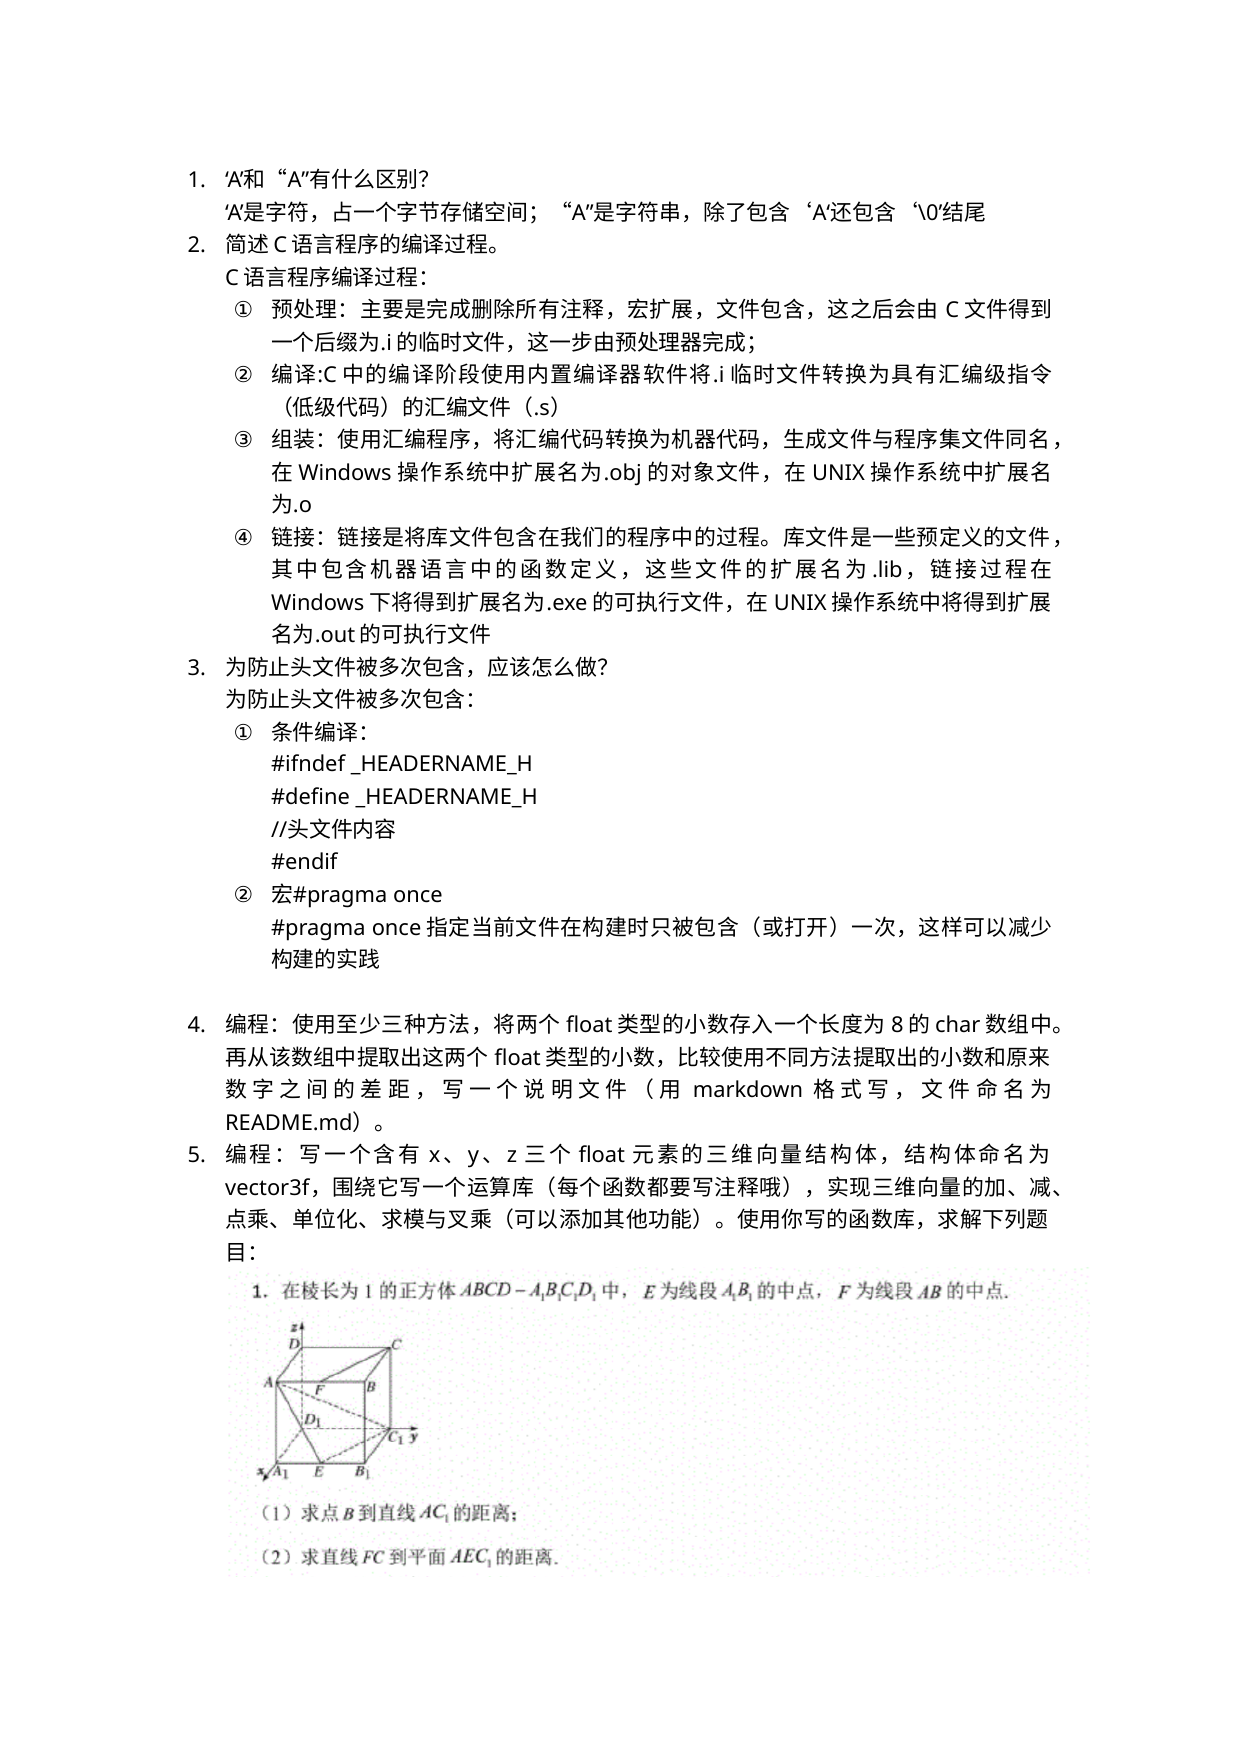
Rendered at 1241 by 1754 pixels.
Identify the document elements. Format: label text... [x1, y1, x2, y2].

list 链接：链接是将库文件包含在我们的程序中的过程。库文件是一些预定义的文件，其中包含机器语言中的函数定义，这些文件的扩展名为.lib，链接过程在Windows下将得到扩展名为.exe的可执行文件，在UNIX操作系统中将得到扩展名为.out的可执行文件 [233, 519, 1053, 649]
list #pragma once指定当前文件在构建时只被包含（或打开）一次，这样可以减少构建的实践 [271, 909, 1053, 974]
list 编译:C中的编译阶段使用内置编译器软件将.i临时文件转换为具有汇编级指令（低级代码）的汇编文件（.s） [233, 357, 1053, 422]
list #define _HEADERNAME_H [271, 779, 1053, 812]
list 为防止头文件被多次包含，应该怎么做？ [187, 649, 1053, 682]
list 编程：使用至少三种方法，将两个float类型的小数存入一个长度为8的char数组中。再从该数组中提取出这两个float类型的小数，比较使用不同方法提取出的小数和原来数字之间的差距，写一个说明文件（用markdown格式写，文件命名为README.md）。 [187, 1007, 1053, 1137]
list #ifndef _HEADERNAME_H [271, 747, 1053, 779]
list #endif [271, 844, 1053, 877]
list C语言程序编译过程： [225, 259, 1053, 292]
list 条件编译： [233, 714, 1053, 747]
list ‘A’是字符，占一个字节存储空间；“A”是字符串，除了包含‘A‘还包含‘\0’结尾 [225, 194, 1053, 227]
list 预处理：主要是完成删除所有注释，宏扩展，文件包含，这之后会由C文件得到一个后缀为.i的临时文件，这一步由预处理器完成； [233, 292, 1053, 357]
list 组装：使用汇编程序，将汇编代码转换为机器代码，生成文件与程序集文件同名，在Windows操作系统中扩展名为.obj的对象文件，在UNIX操作系统中扩展名为.o [233, 422, 1053, 519]
list 为防止头文件被多次包含： [225, 682, 1053, 714]
list ‘A’和“A”有什么区别？ [187, 162, 1053, 194]
list //头文件内容 [271, 812, 1053, 844]
list 宏#pragma once [233, 877, 1053, 909]
picture [225, 1267, 1091, 1577]
list 简述C语言程序的编译过程。 [187, 227, 1053, 259]
list 编程：写一个含有x、y、z三个float元素的三维向量结构体，结构体命名为vector3f，围绕它写一个运算库（每个函数都要写注释哦），实现三维向量的加、减、点乘、单位化、求模与叉乘（可以添加其他功能）。使用你写的函数库，求解下列题目： [187, 1137, 1053, 1267]
